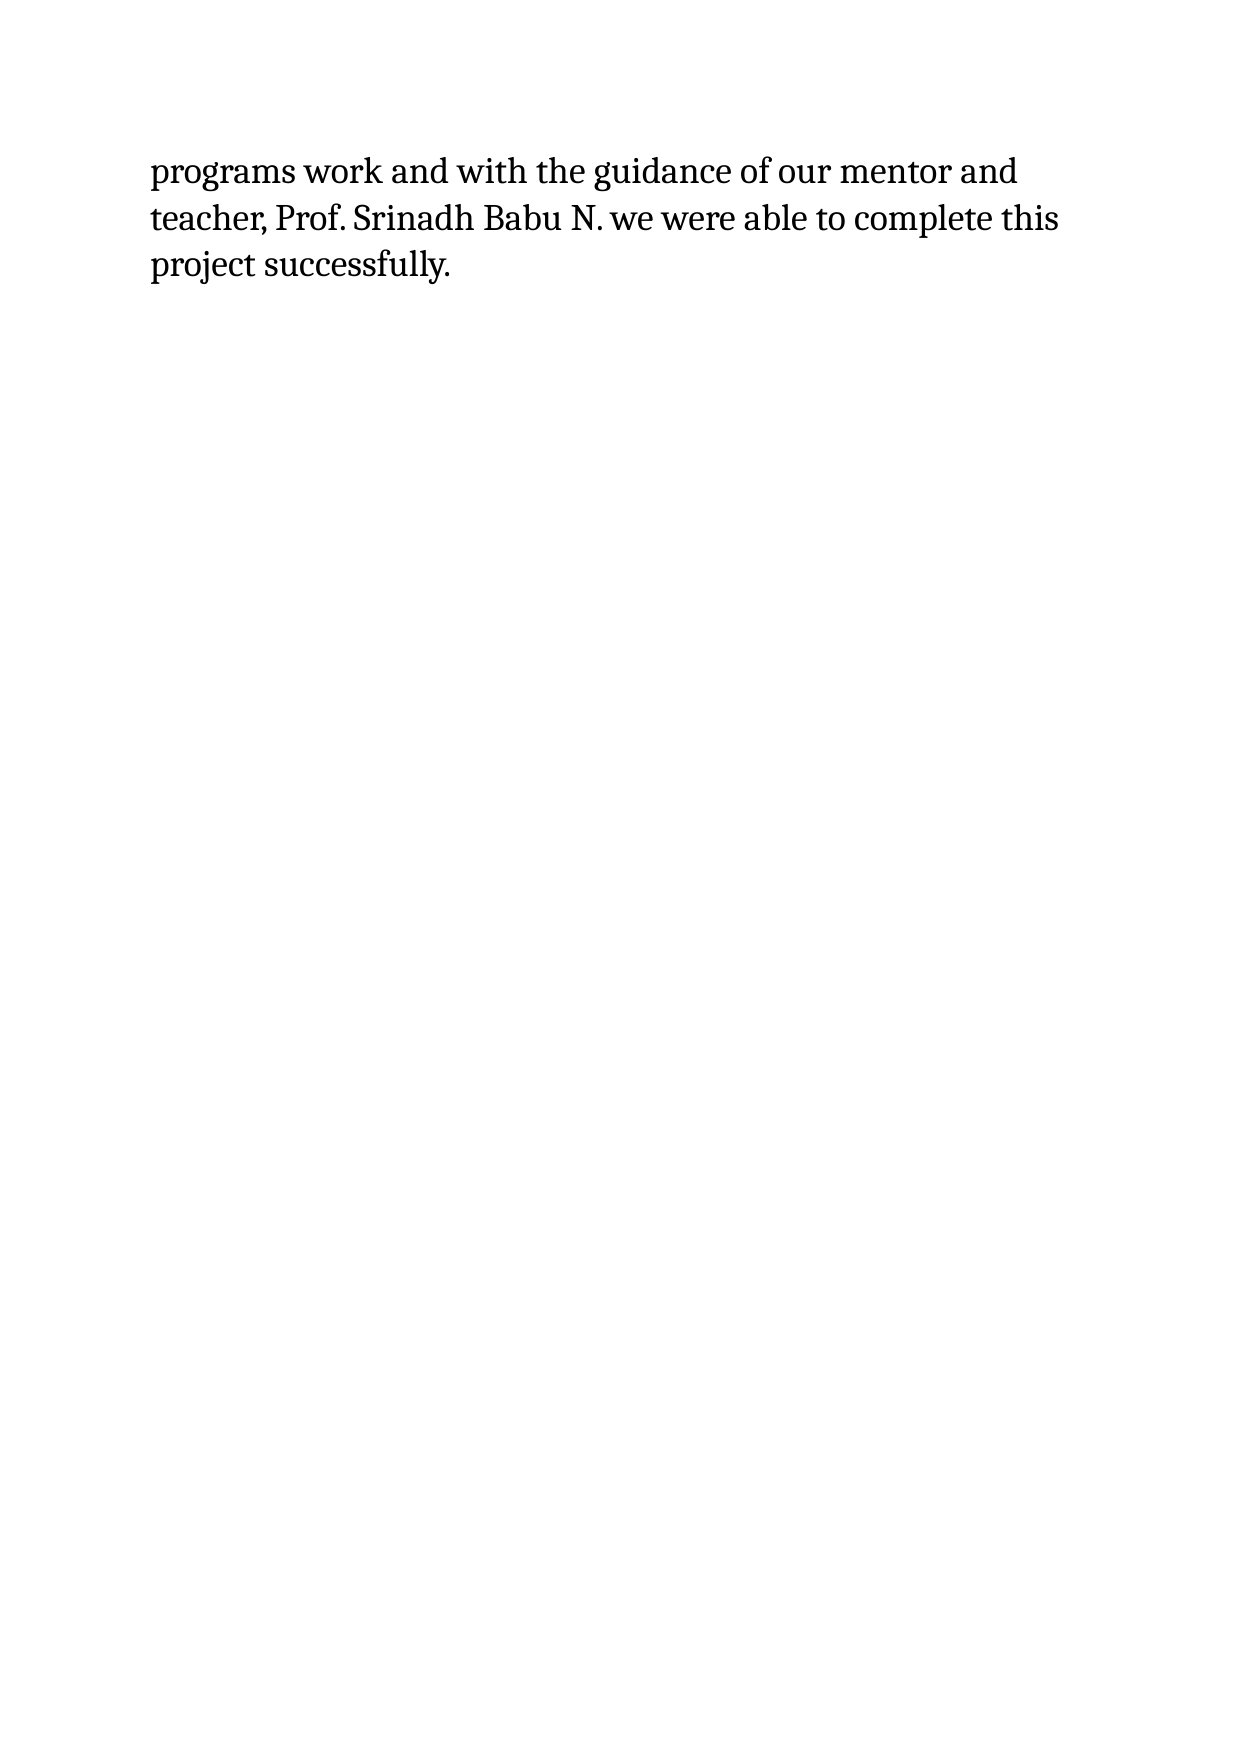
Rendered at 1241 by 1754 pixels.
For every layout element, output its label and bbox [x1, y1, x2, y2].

text [150, 150, 1090, 286]
